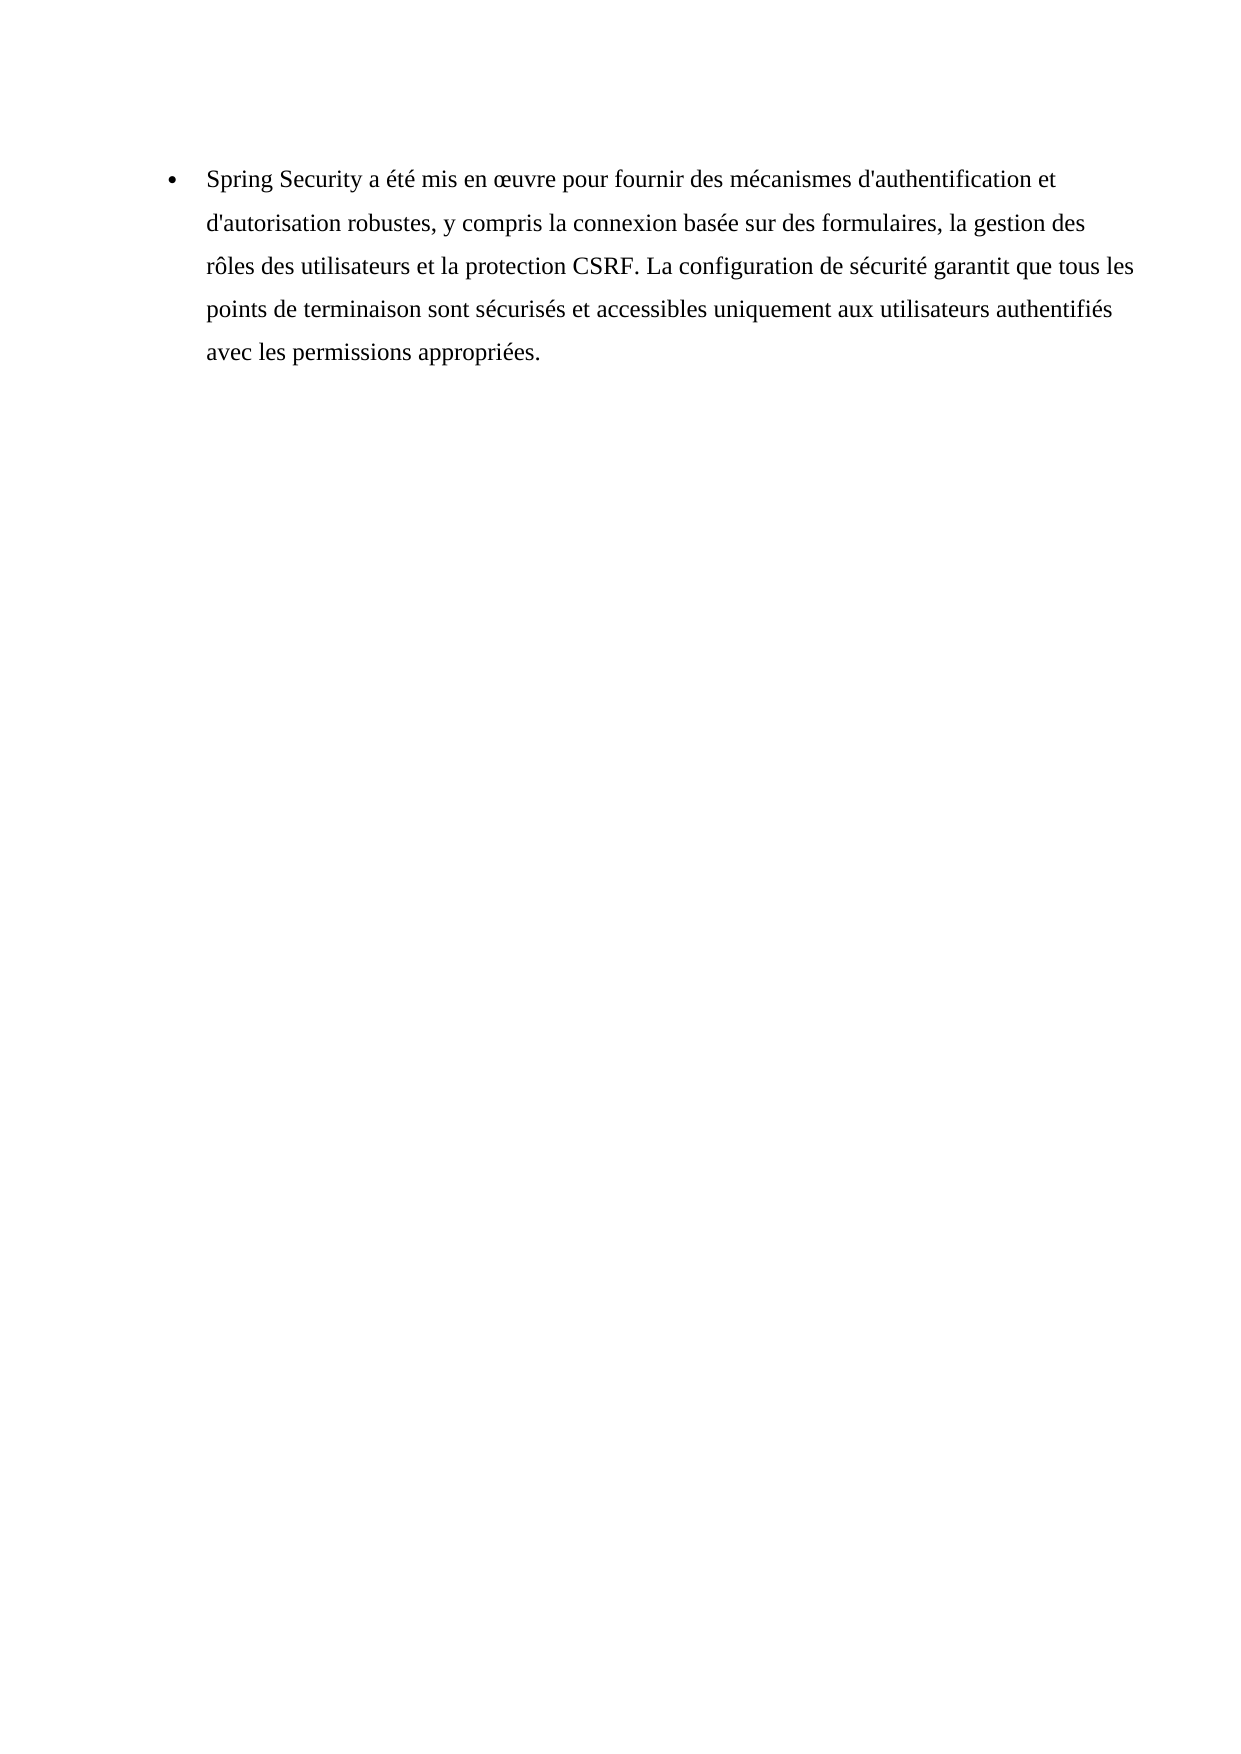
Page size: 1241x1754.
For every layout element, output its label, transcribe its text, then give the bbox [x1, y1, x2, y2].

list Chart.js: Pour créer des tableaux de bord de performance visuellement attrayants. [169, 280, 1138, 309]
list RMAN (Recovery Manager): Pour la gestion des sauvegardes et des restaurations de bases de données. [169, 164, 1138, 236]
list Spring Security a été mis en œuvre pour fournir des mécanismes d'authentification et d'autorisation robustes, y compris la connexion basée sur des formulaires, la gestion des rôles des utilisateurs et la protection CSRF. La configuration de sécurité garantit que tous les points de terminaison sont sécurisés et accessibles uniquement aux utilisateurs authentifiés avec les permissions appropriées. [169, 352, 1138, 553]
